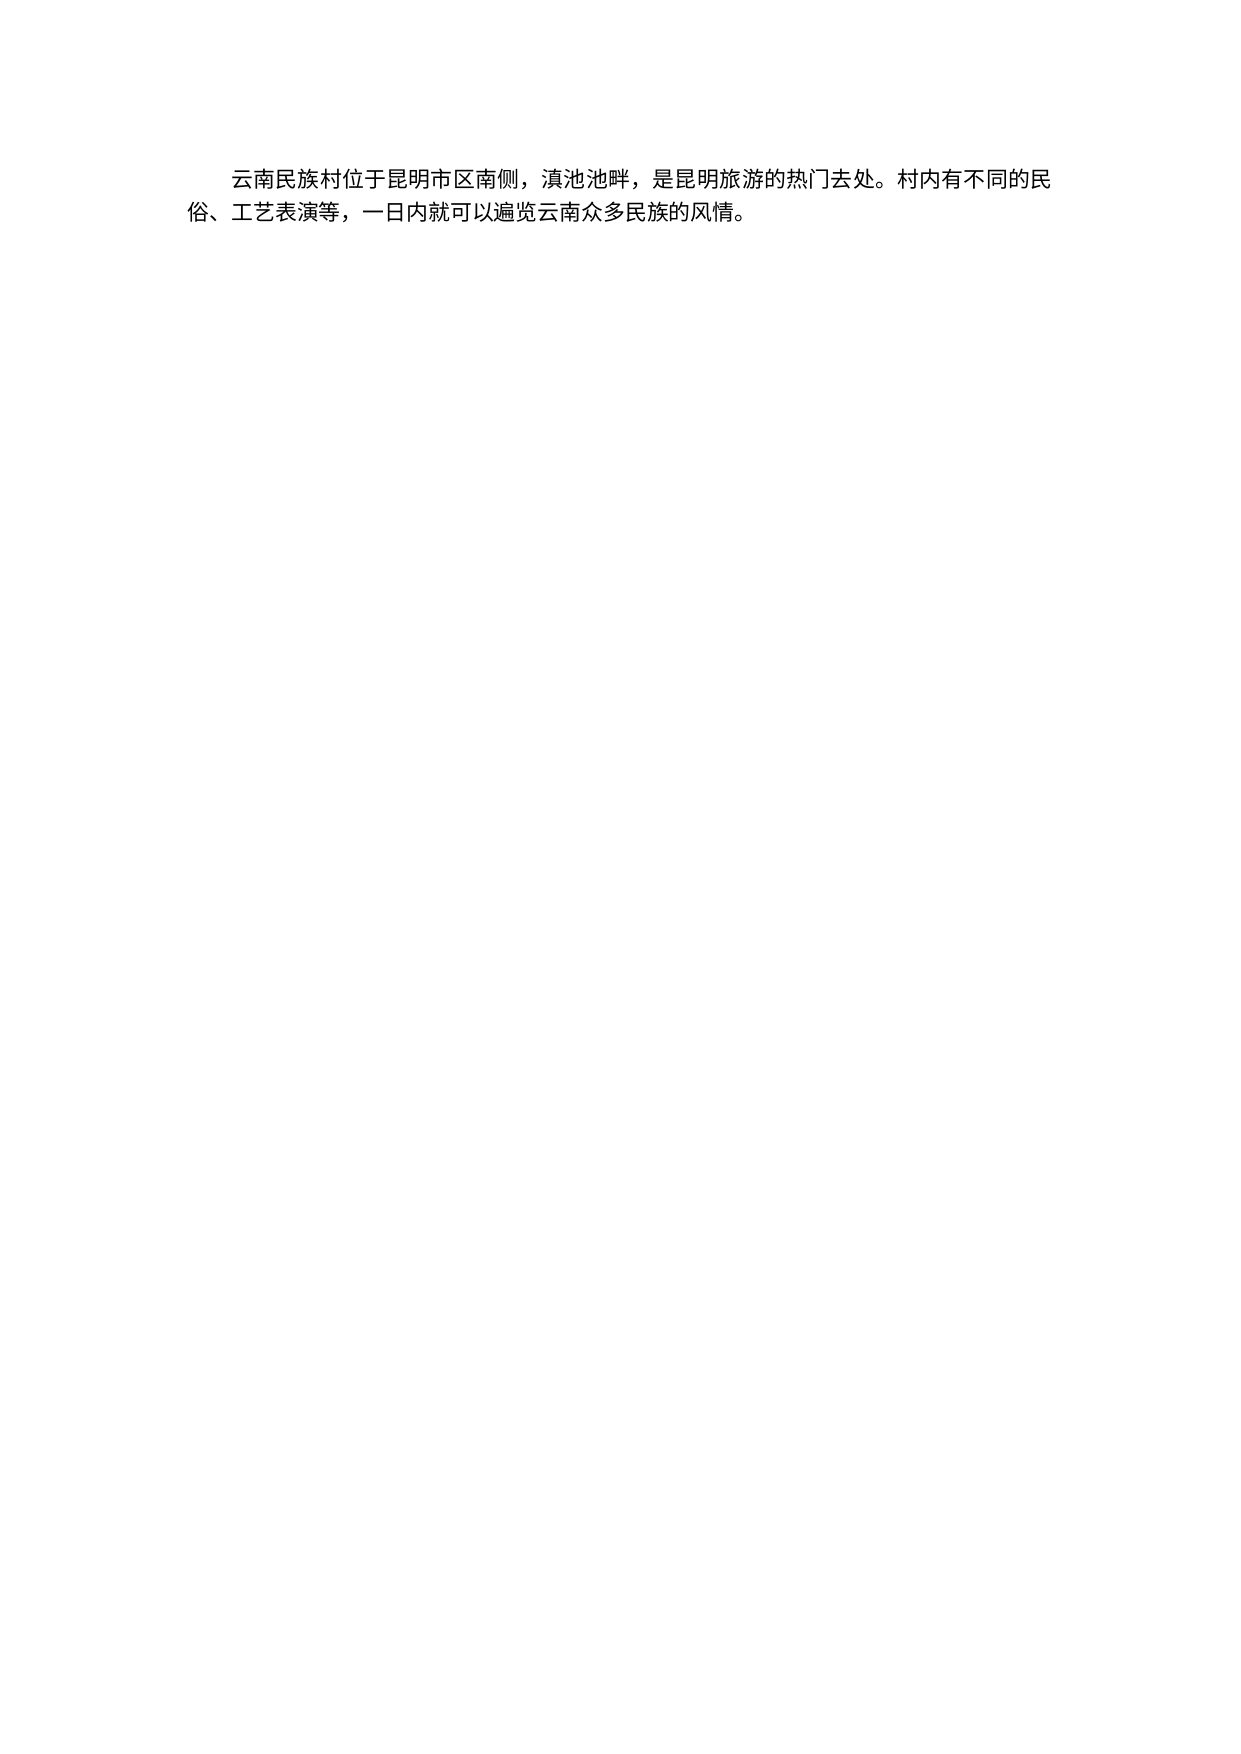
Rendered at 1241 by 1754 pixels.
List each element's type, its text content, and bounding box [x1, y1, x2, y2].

text 云南民族村位于昆明市区南侧，滇池池畔，是昆明旅游的热门去处。村内有不同的民俗、工艺表演等，一日内就可以遍览云南众多民族的风情。 [187, 162, 1053, 227]
